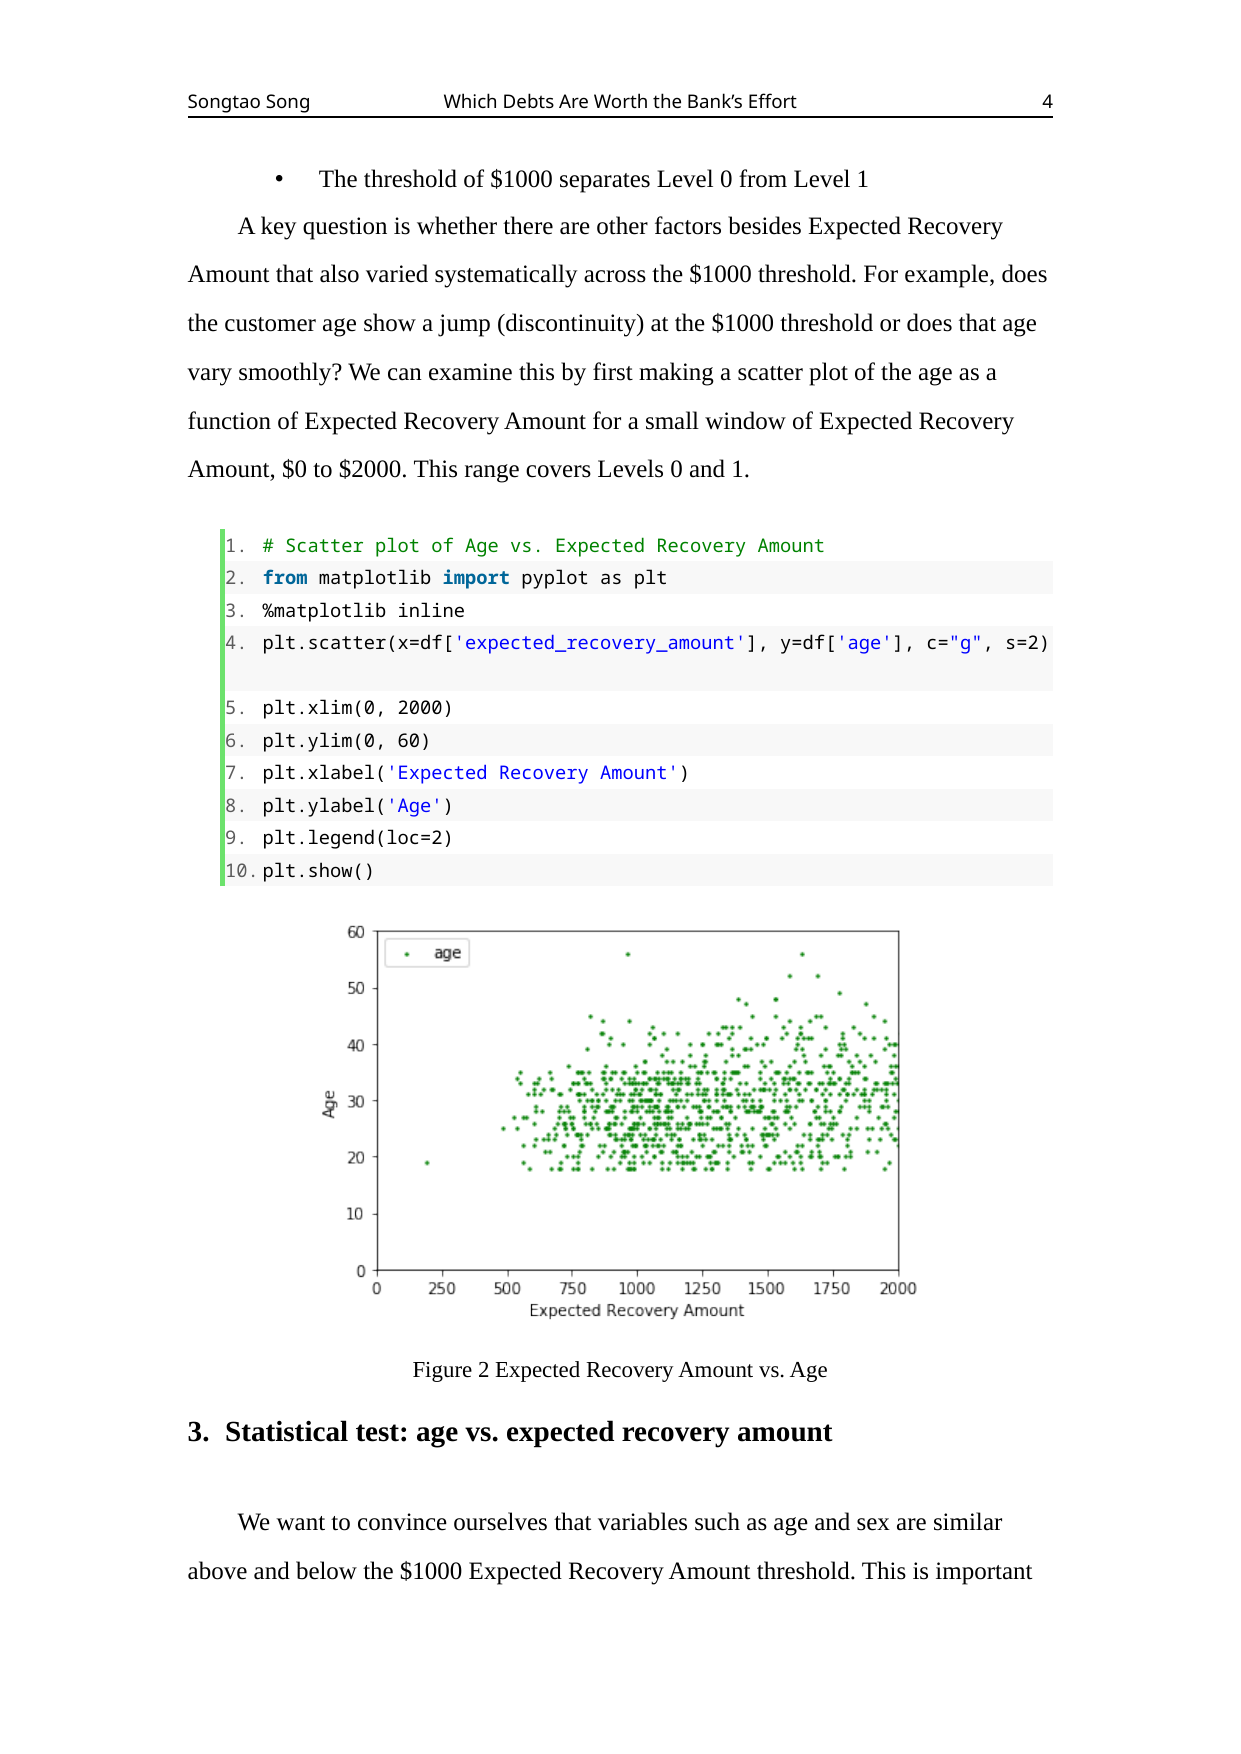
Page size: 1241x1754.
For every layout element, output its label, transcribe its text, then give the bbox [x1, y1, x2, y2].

list plt.ylabel('Age') [225, 789, 1053, 821]
list from matplotlib import pyplot as plt [225, 561, 1053, 594]
list plt.scatter(x=df['expected_recovery_amount'], y=df['age'], c="g", s=2) [225, 626, 1053, 691]
picture [313, 915, 928, 1329]
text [187, 1505, 1053, 1586]
list plt.show() [225, 854, 1053, 886]
list plt.legend(loc=2) [225, 821, 1053, 854]
list Statistical test: age vs. expected recovery amount [187, 1398, 1053, 1463]
list %matplotlib inline [225, 594, 1053, 626]
list The threshold of $1000 separates Level 0 from Level 1 [275, 162, 1053, 194]
text Figure 2 Expected Recovery Amount vs. Age [187, 1353, 1053, 1385]
list # Scatter plot of Age vs. Expected Recovery Amount [225, 529, 1053, 561]
list plt.ylim(0, 60) [225, 724, 1053, 756]
text A key question is whether there are other factors besides Expected Recovery Amount that also varied systematically across the $1000 threshold. For example, does the customer age show a jump (discontinuity) at the $1000 threshold or does that age vary smoothly? We can examine this by first making a scatter plot of the age as a function of Expected Recovery Amount for a small window of Expected Recovery Amount, $0 to $2000. This range covers Levels 0 and 1. [187, 209, 1053, 485]
list plt.xlabel('Expected Recovery Amount') [225, 756, 1053, 789]
list plt.xlim(0, 2000) [225, 691, 1053, 724]
